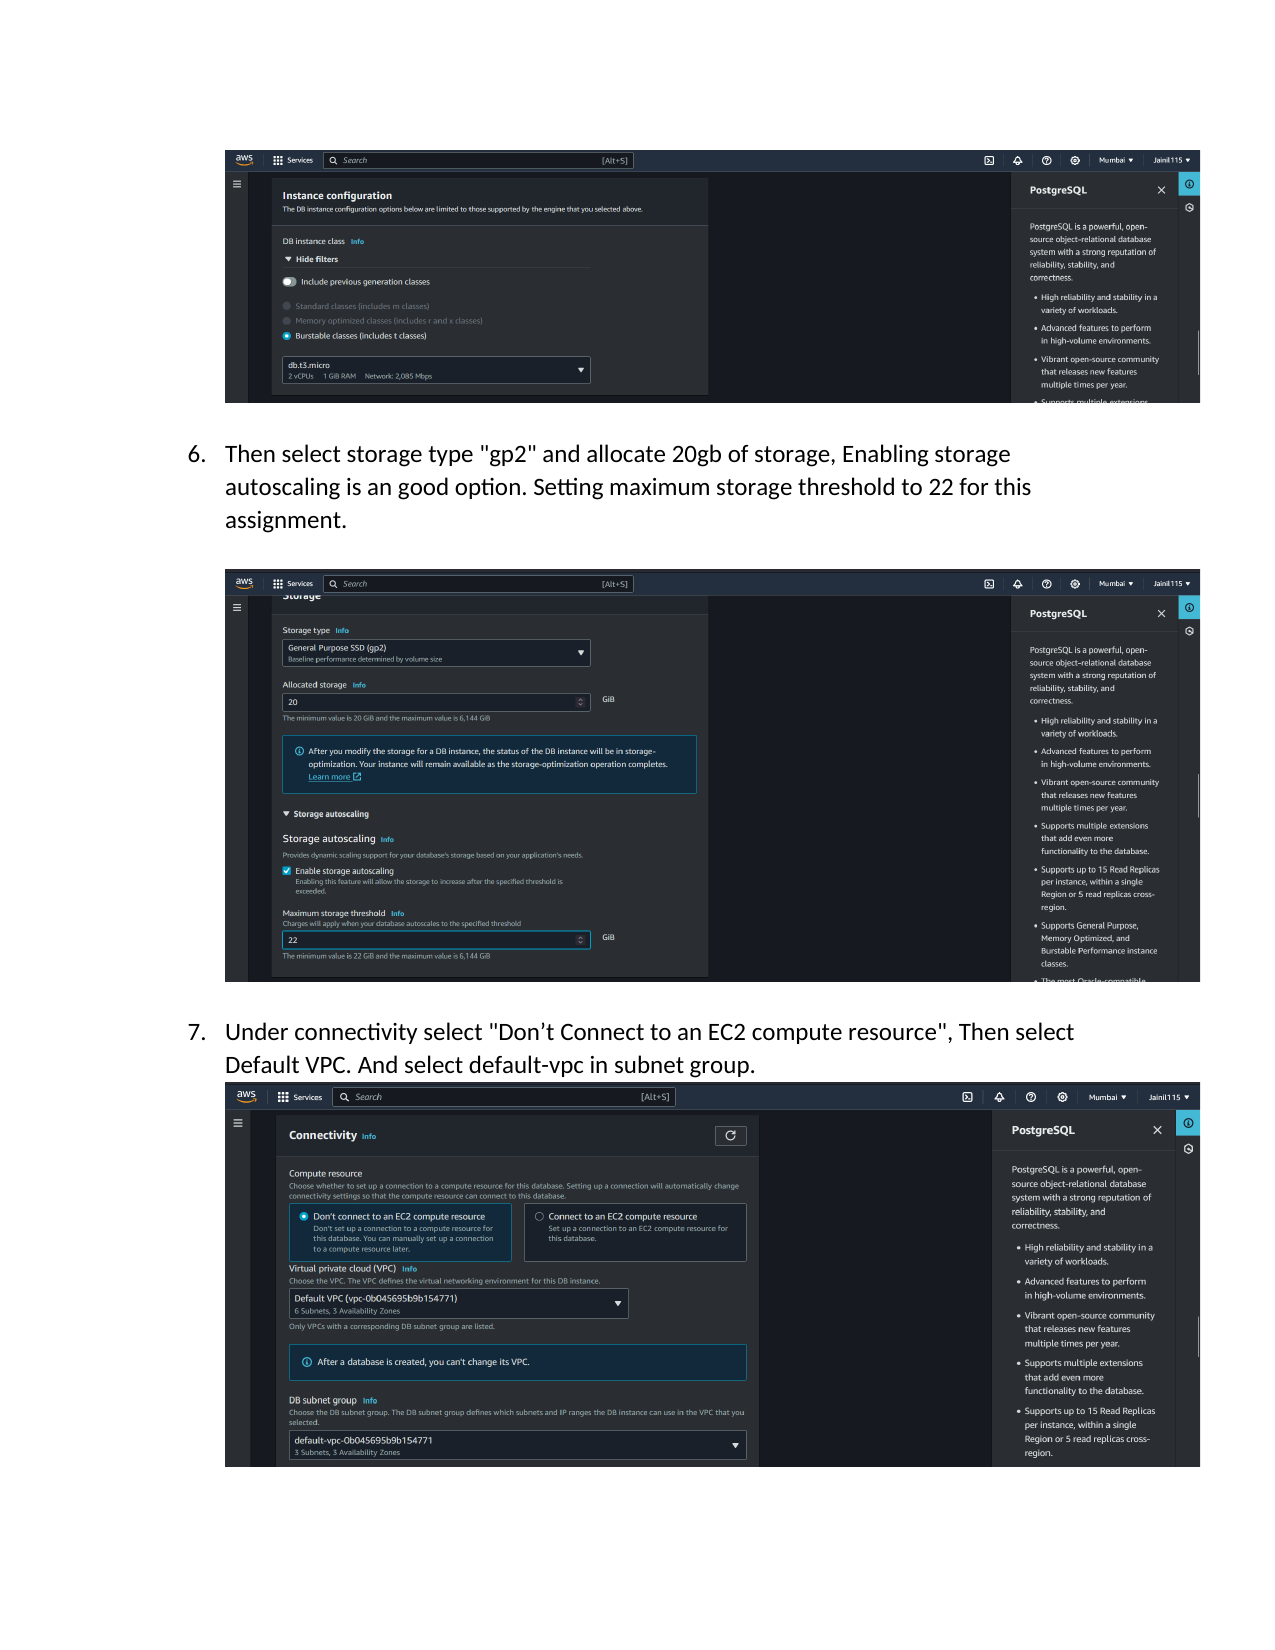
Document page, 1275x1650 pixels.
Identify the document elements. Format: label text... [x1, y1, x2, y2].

picture [225, 569, 1200, 982]
picture [225, 150, 1200, 403]
list Then select storage type "gp2" and allocate 20gb of storage, Enabling storage autoscaling is an good option. Setting maximum storage threshold to 22 for this assignment. [187, 438, 1125, 534]
picture [225, 1082, 1200, 1467]
